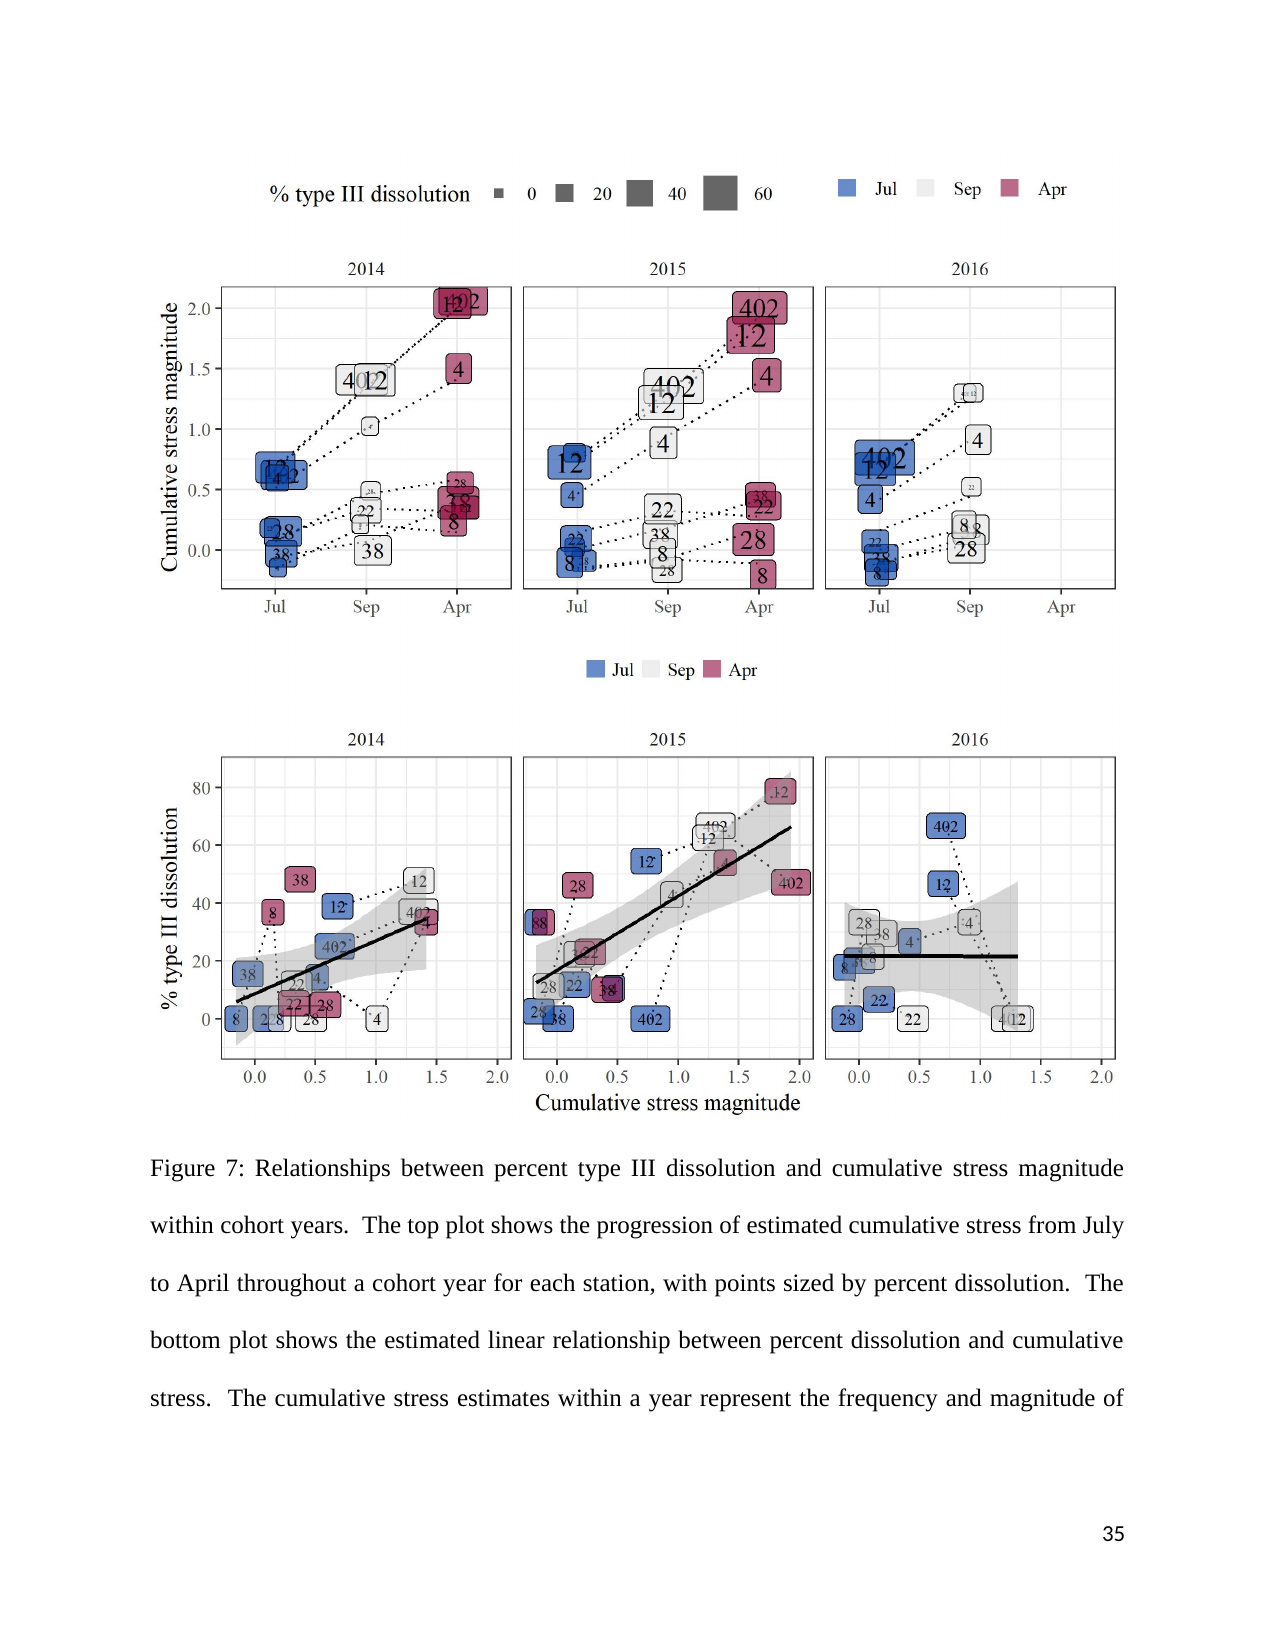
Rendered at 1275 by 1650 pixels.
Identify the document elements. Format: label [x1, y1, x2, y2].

text [150, 1153, 1125, 1412]
picture [150, 150, 1125, 1125]
